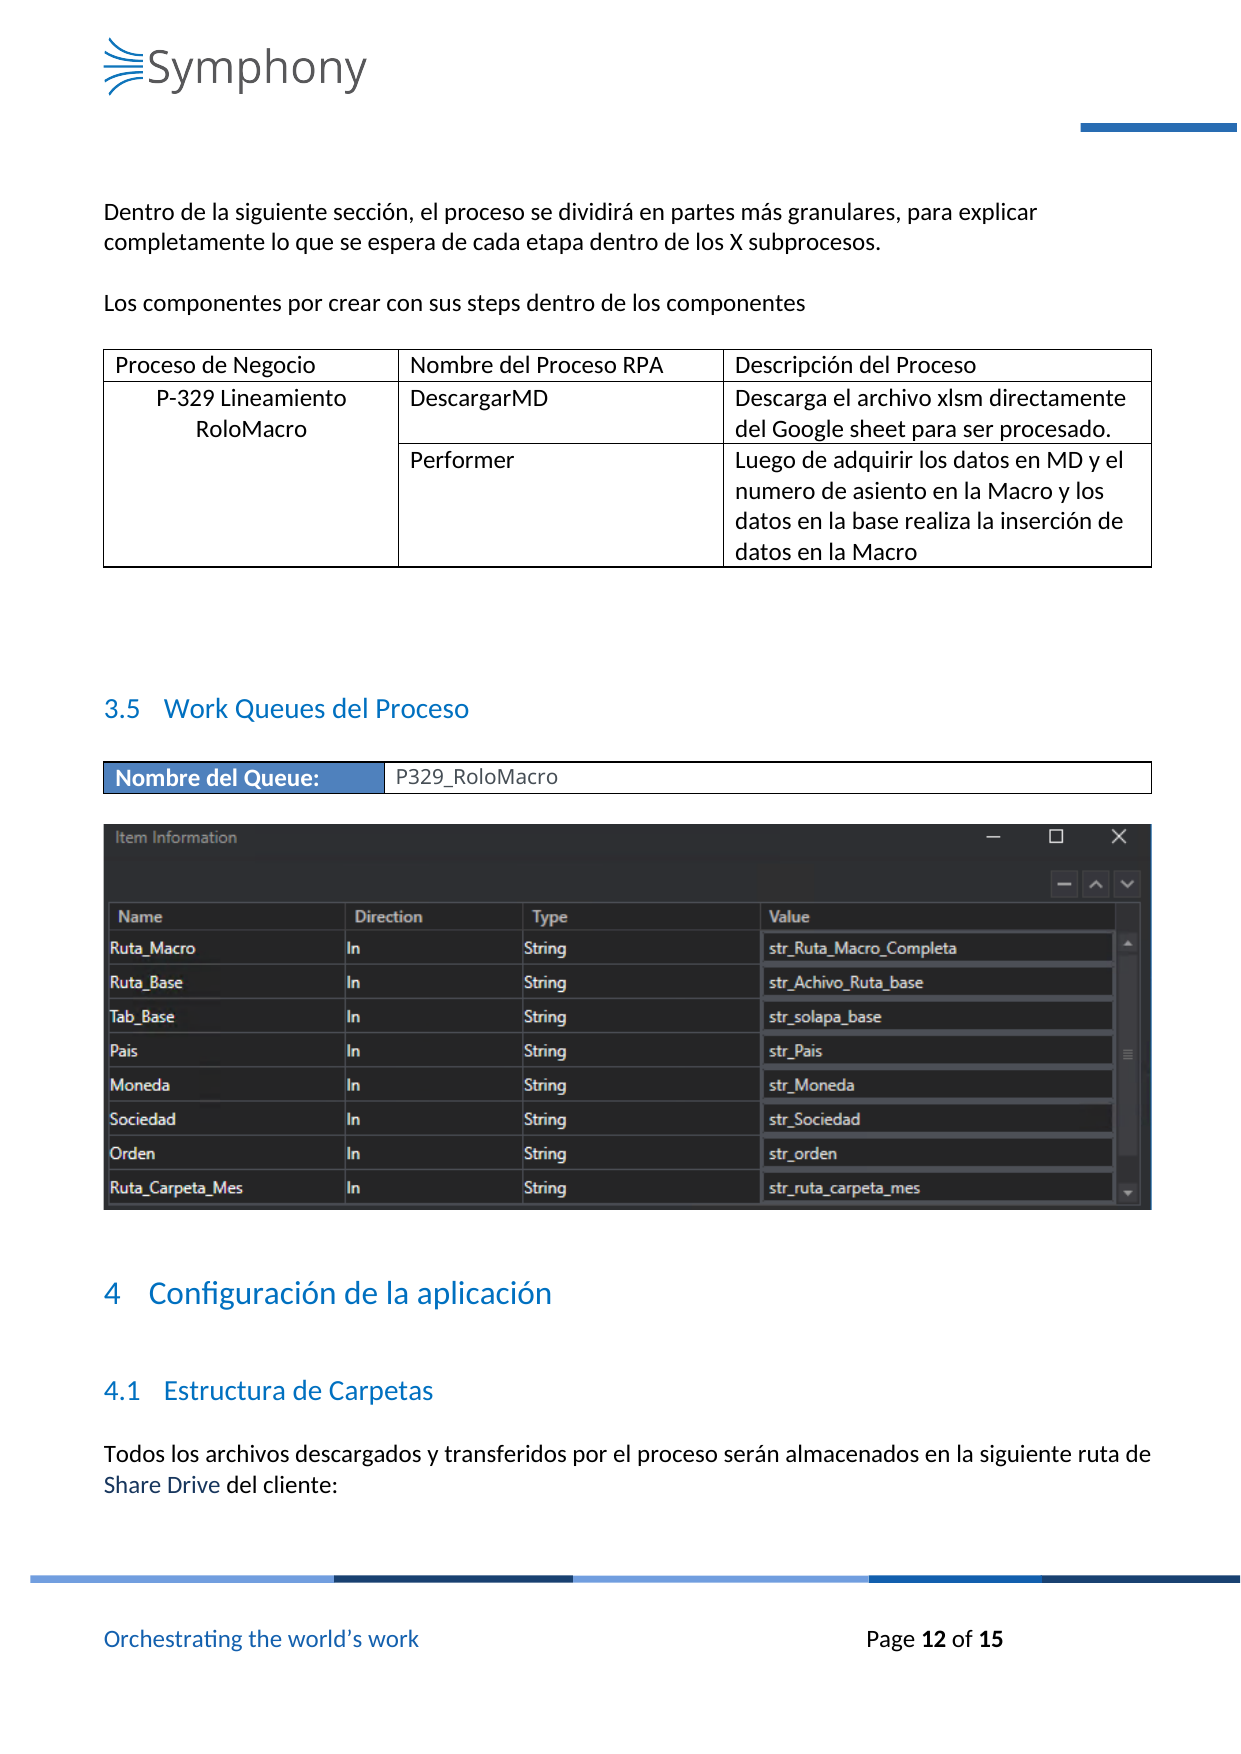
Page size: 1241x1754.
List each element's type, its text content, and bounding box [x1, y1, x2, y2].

table_cell Performer [399, 444, 723, 566]
table_header P329_RoloMacro [385, 763, 1151, 793]
table_cell DescargarMD [399, 382, 723, 443]
table_header Descripción del Proceso [724, 350, 1151, 381]
table_header Nombre del Proceso RPA [399, 350, 723, 381]
picture [103, 37, 367, 96]
subtitle Estructura de Carpetas [103, 1372, 1152, 1408]
picture [103, 824, 1152, 1210]
table_cell P-329 Lineamiento RoloMacro [104, 382, 398, 566]
table_header Proceso de Negocio [104, 350, 398, 381]
table_cell Descarga el archivo xlsm directamente del Google sheet para ser procesado. [724, 382, 1151, 443]
table_header Nombre del Queue: [104, 763, 384, 793]
subtitle Configuración de la aplicación [103, 1272, 1152, 1313]
subtitle Work Queues del Proceso [103, 690, 1152, 761]
table_cell Luego de adquirir los datos en MD y el numero de asiento en la Macro y los datos en la base realiza la inserción de datos en la Macro [724, 444, 1151, 566]
text Todos los archivos descargados y transferidos por el proceso serán almacenados en la siguiente ruta de Share Drive del cliente: [103, 1438, 1152, 1499]
text Dentro de la siguiente sección, el proceso se dividirá en partes más granulares, para explicar completamente lo que se espera de cada etapa dentro de los X subprocesos. Los componentes por crear con sus steps dentro de los componentes [103, 196, 1152, 318]
